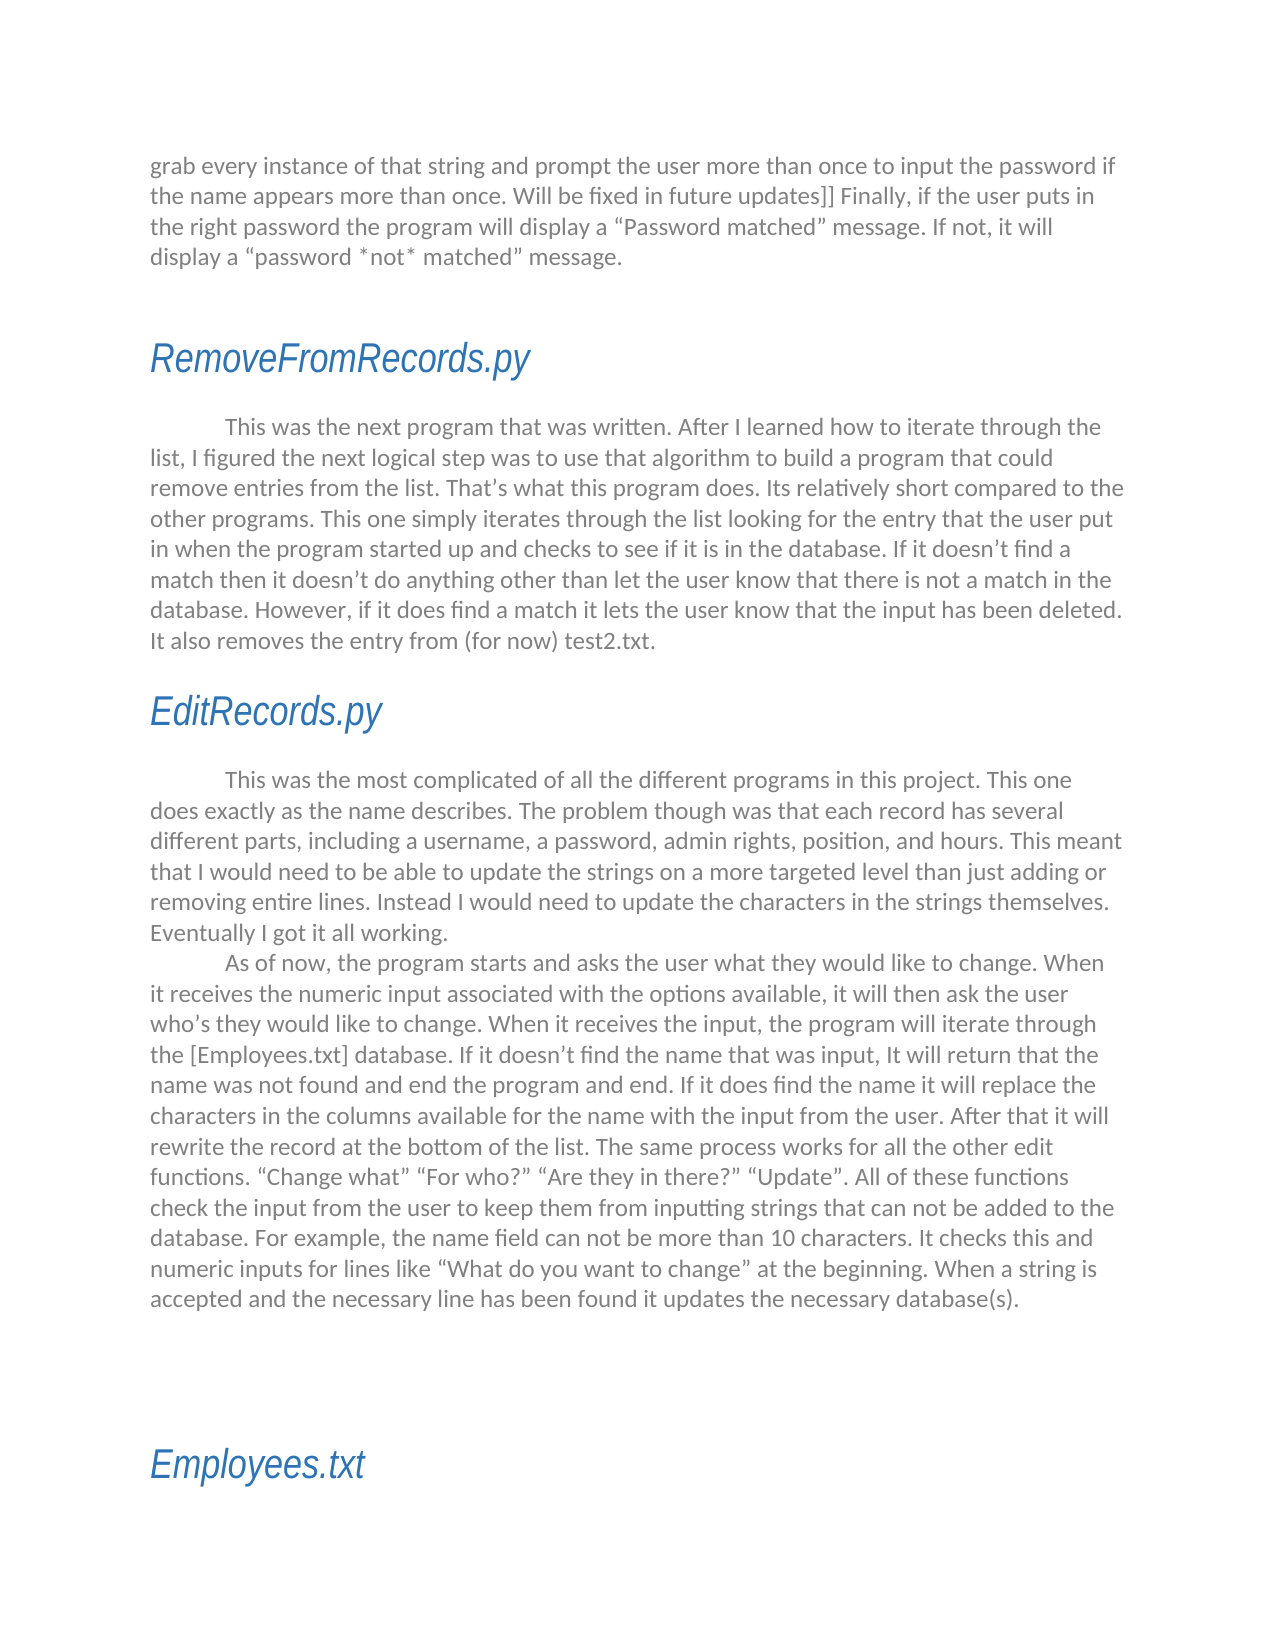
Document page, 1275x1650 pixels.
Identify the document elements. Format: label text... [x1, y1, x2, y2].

text Employees.txt [150, 1440, 1125, 1488]
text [150, 150, 1125, 272]
text This was the most complicated of all the different programs in this project. This one does exactly as the name describes. The problem though was that each record has several different parts, including a username, a password, admin rights, position, and hours. This meant that I would need to be able to update the strings on a more targeted level than just adding or removing entire lines. Instead I would need to update the characters in the strings themselves. Eventually I got it all working. [150, 764, 1125, 948]
text This was the next program that was written. After I learned how to iterate through the list, I figured the next logical step was to use that algorithm to build a program that could remove entries from the list. That’s what this program does. Its relatively short compared to the other programs. This one simply iterates through the list looking for the entry that the user put in when the program started up and checks to see if it is in the database. If it doesn’t find a match then it doesn’t do anything other than let the user know that there is not a match in the database. However, if it does find a match it lets the user know that the input has been deleted. It also removes the entry from (for now) test2.txt. [150, 411, 1125, 656]
text EditRecords.py [150, 686, 1125, 734]
text As of now, the program starts and asks the user what they would like to change. When it receives the numeric input associated with the options available, it will then ask the user who’s they would like to change. When it receives the input, the program will iterate through the [Employees.txt] database. If it doesn’t find the name that was input, It will return that the name was not found and end the program and end. If it does find the name it will replace the characters in the columns available for the name with the input from the user. After that it will rewrite the record at the bottom of the list. The same process works for all the other edit functions. “Change what” “For who?” “Are they in there?” “Update”. All of these functions check the input from the user to keep them from inputting strings that can not be added to the database. For example, the name field can not be more than 10 characters. It checks this and numeric inputs for lines like “What do you want to change” at the beginning. When a string is accepted and the necessary line has been found it updates the necessary database(s). [150, 948, 1125, 1314]
text RemoveFromRecords.py [150, 333, 1125, 381]
